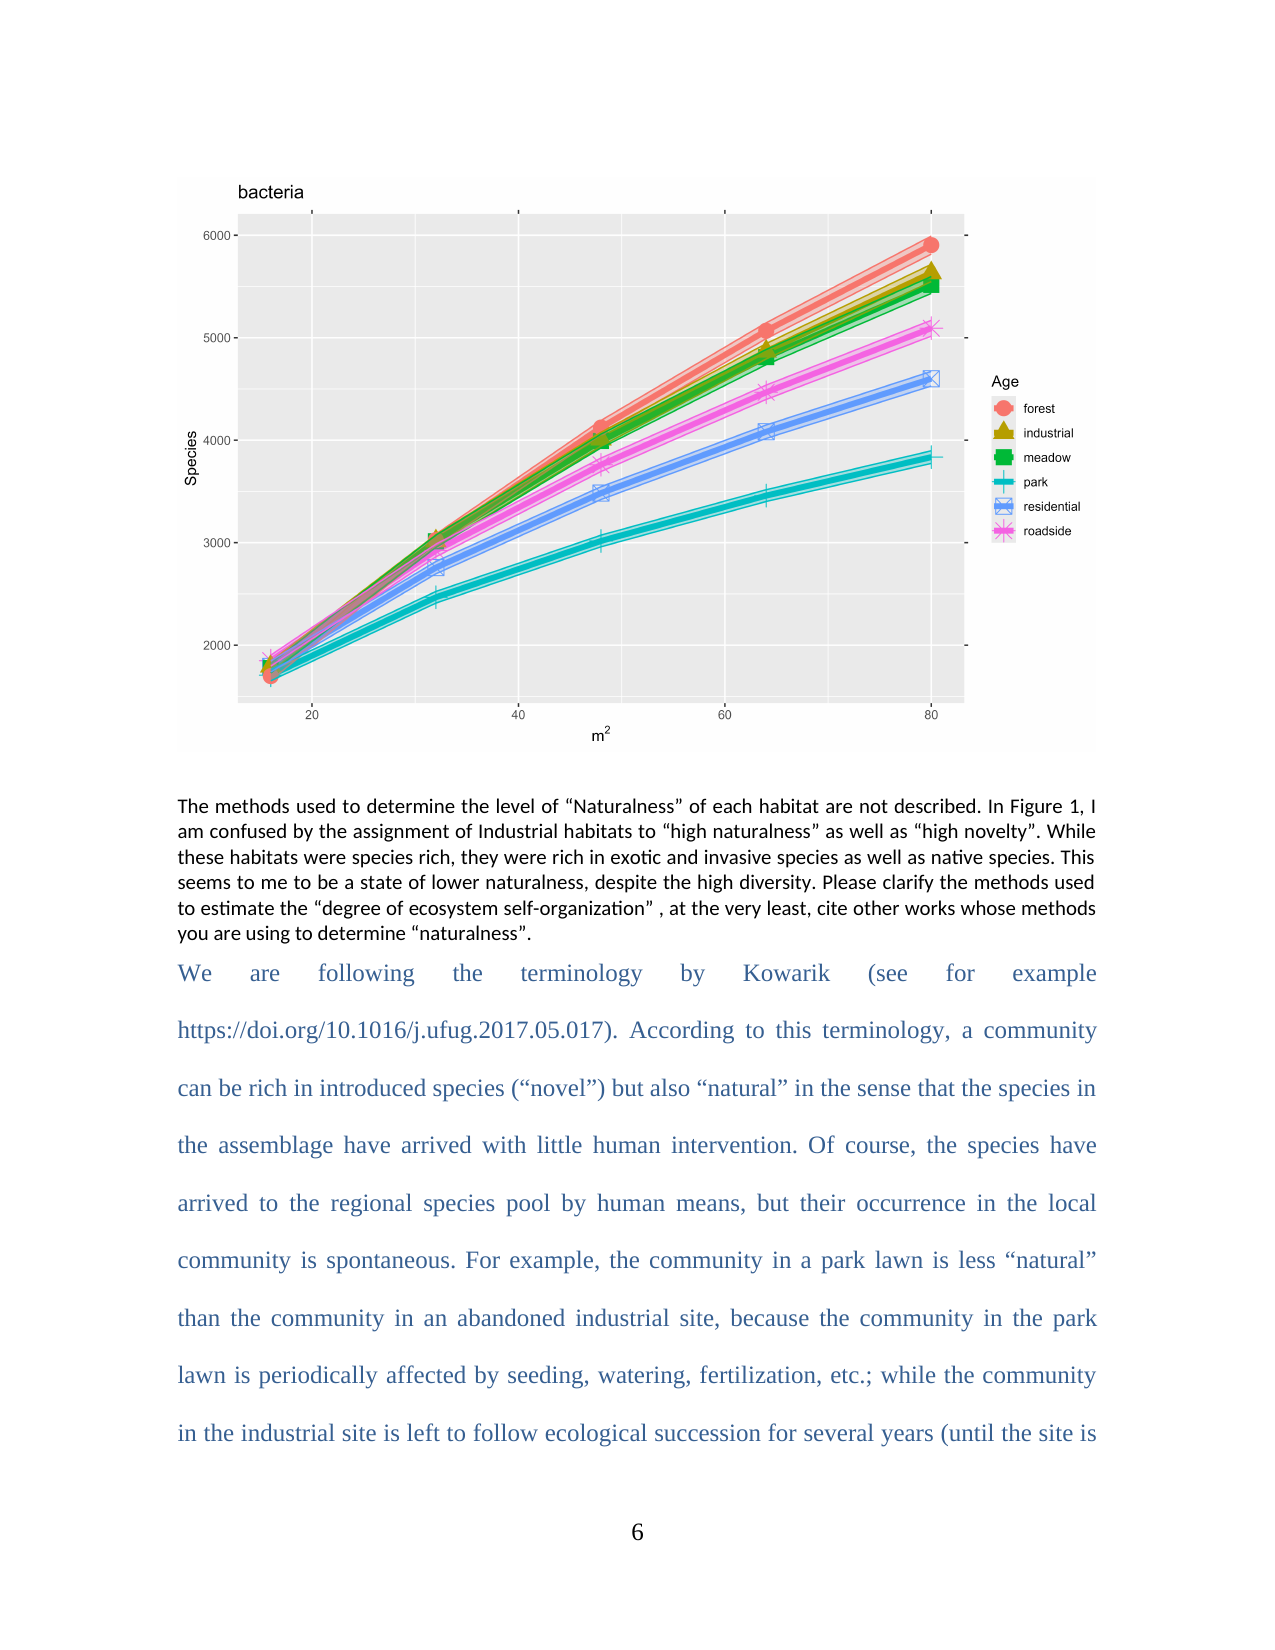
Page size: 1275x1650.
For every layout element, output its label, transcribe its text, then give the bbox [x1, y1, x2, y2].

picture [177, 177, 1096, 752]
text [177, 958, 1098, 1447]
text The methods used to determine the level of “Naturalness” of each habitat are not described. In Figure 1, I am confused by the assignment of Industrial habitats to “high naturalness” as well as “high novelty”. While these habitats were species rich, they were rich in exotic and invasive species as well as native species. This seems to me to be a state of lower naturalness, despite the high diversity. Please clarify the methods used to estimate the “degree of ecosystem self-organization” , at the very least, cite other works whose methods you are using to determine “naturalness”. [177, 793, 1098, 946]
